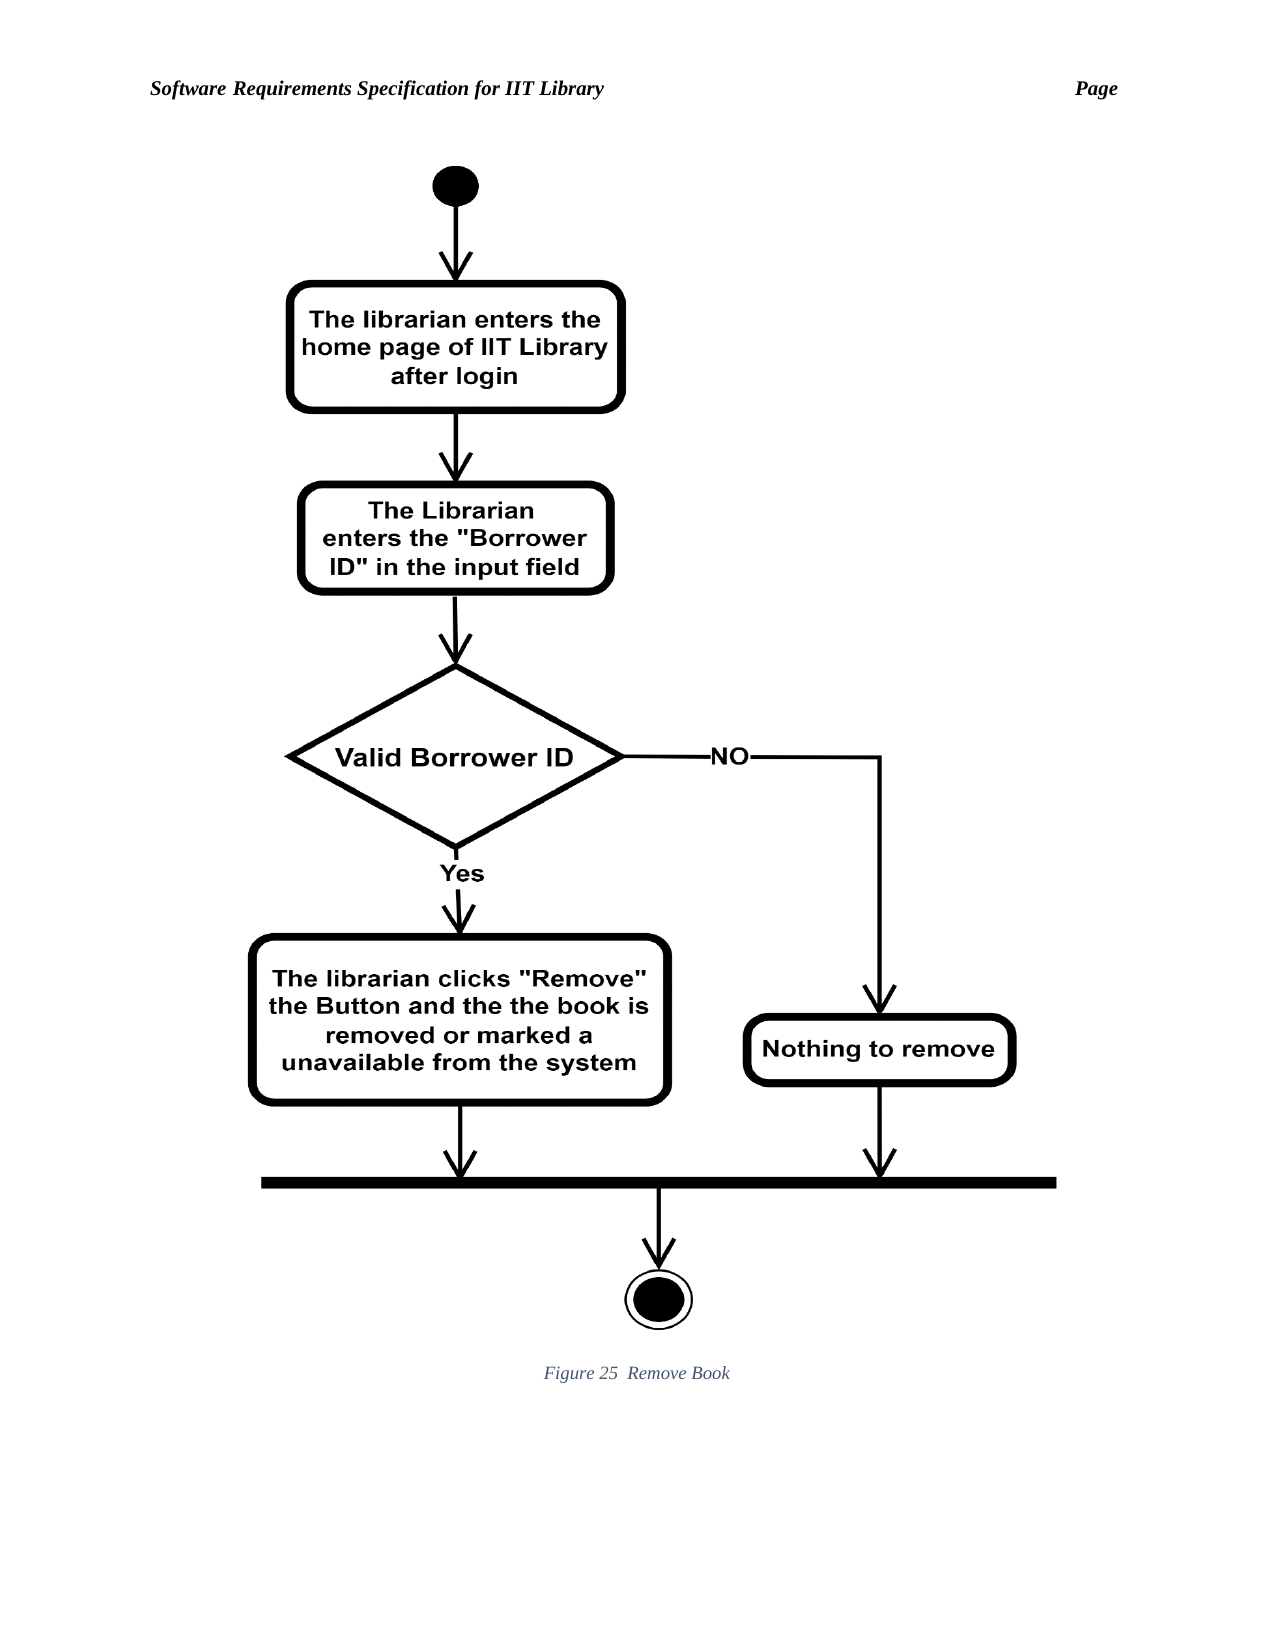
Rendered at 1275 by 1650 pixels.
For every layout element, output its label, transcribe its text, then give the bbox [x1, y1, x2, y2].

picture [213, 150, 1062, 1344]
text Figure 25 Remove Book [150, 1362, 1125, 1384]
